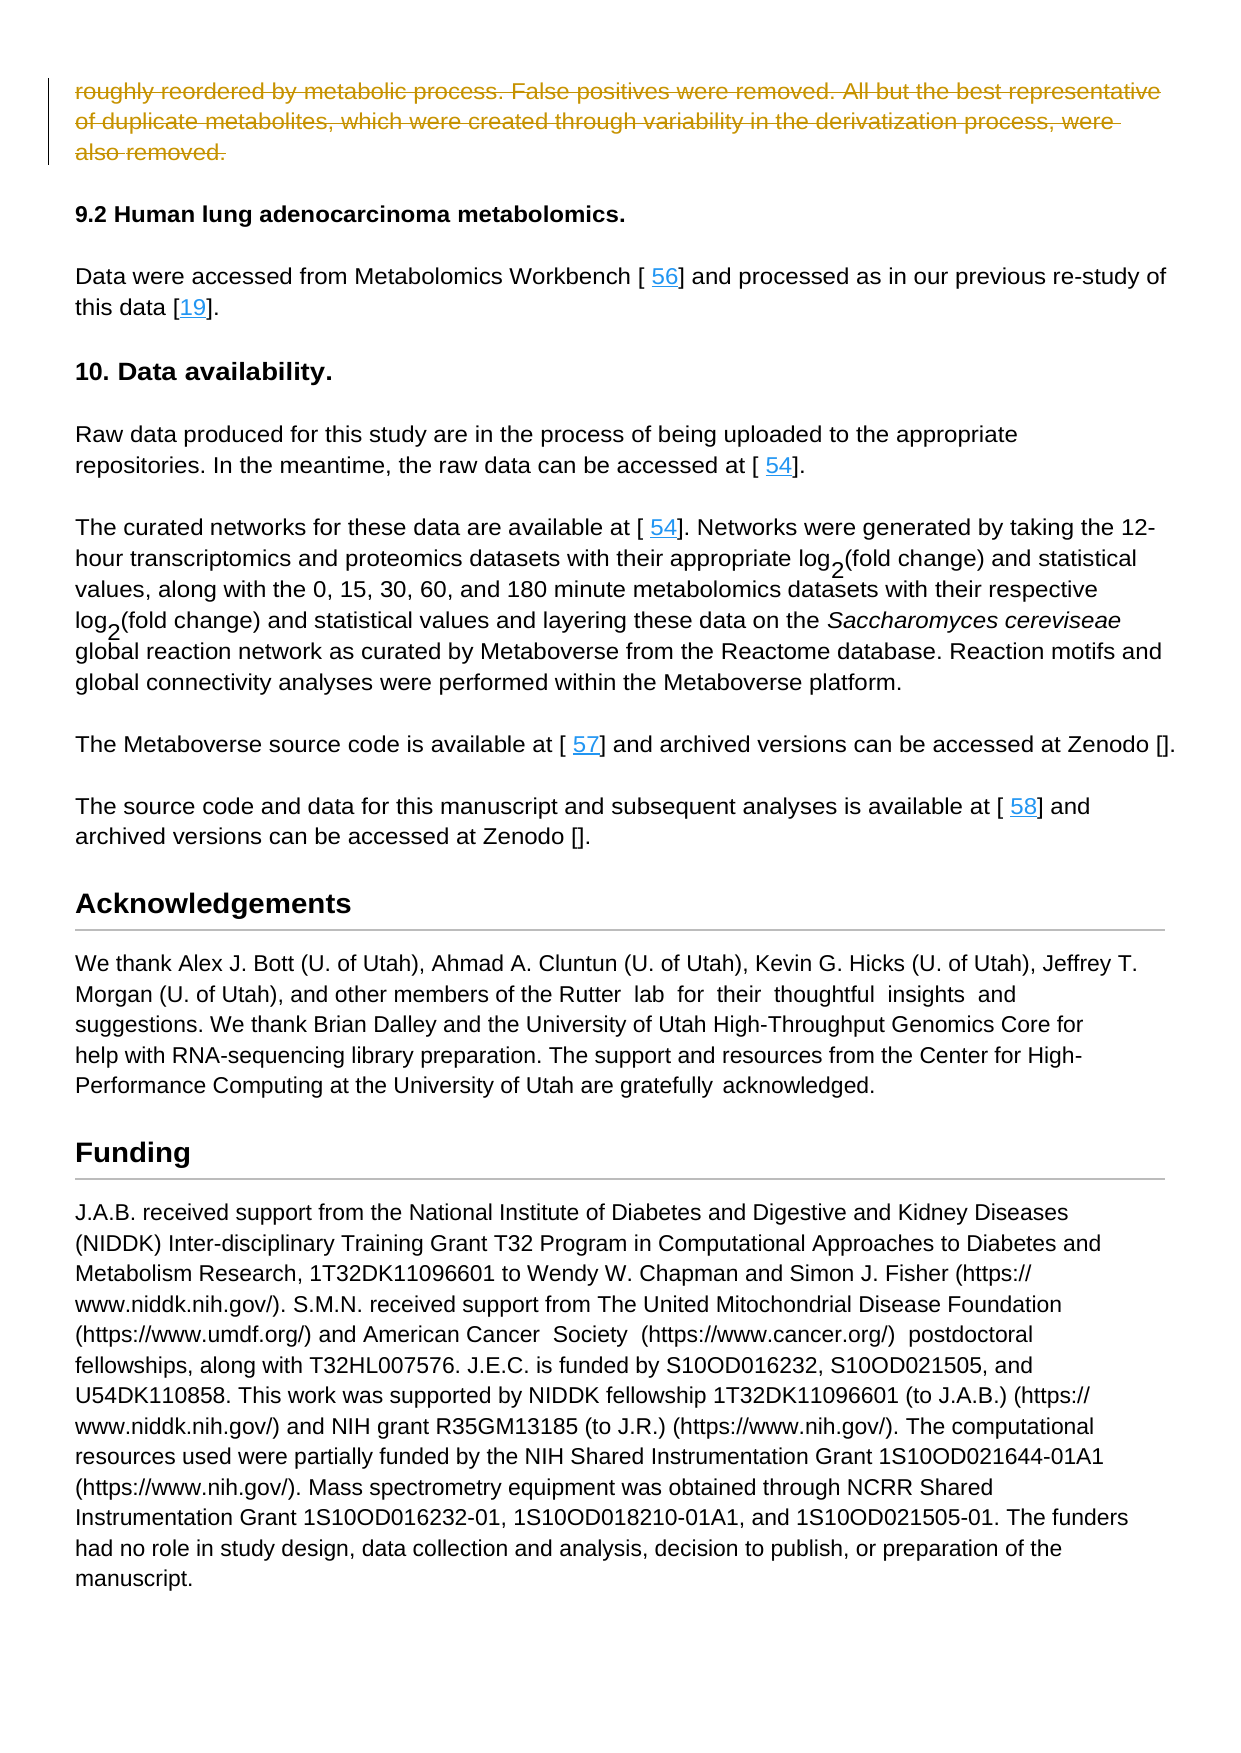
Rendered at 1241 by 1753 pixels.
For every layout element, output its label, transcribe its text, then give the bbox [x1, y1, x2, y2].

text J.A.B. received support from the National Institute of Diabetes and Digestive and Kidney Diseases (NIDDK) Inter-disciplinary Training Grant T32 Program in Computational Approaches to Diabetes and Metabolism Research, 1T32DK11096601 to Wendy W. Chapman and Simon J. Fisher (https:// www.niddk.nih.gov/). S.M.N. received support from The United Mitochondrial Disease Foundation (https://www.umdf.org/) and American Cancer Society (https://www.cancer.org/) postdoctoral fellowships, along with T32HL007576. J.E.C. is funded by S10OD016232, S10OD021505, and U54DK110858. This work was supported by NIDDK fellowship 1T32DK11096601 (to J.A.B.) (https:// www.niddk.nih.gov/) and NIH grant R35GM13185 (to J.R.) (https://www.nih.gov/). The computational resources used were partially funded by the NIH Shared Instrumentation Grant 1S10OD021644-01A1 (https://www.nih.gov/). Mass spectrometry equipment was obtained through NCRR Shared Instrumentation Grant 1S10OD016232-01, 1S10OD018210-01A1, and 1S10OD021505-01. The funders had no role in study design, data collection and analysis, decision to publish, or preparation of the manuscript. [75, 1199, 1139, 1592]
text We thank Alex J. Bott (U. of Utah), Ahmad A. Cluntun (U. of Utah), Kevin G. Hicks (U. of Utah), Jeffrey T. Morgan (U. of Utah), and other members of the Rutter lab for their thoughtful insights and suggestions. We thank Brian Dalley and the University of Utah High-Throughput Genomics Core for help with RNA-sequencing library preparation. The support and resources from the Center for High- Performance Computing at the University of Utah are gratefully acknowledged. [75, 950, 1141, 1098]
subtitle Acknowledgements [75, 887, 1178, 919]
text The curated networks for these data are available at [ 54]. Networks were generated by taking the 12- hour transcriptomics and proteomics datasets with their appropriate log2(fold change) and statistical values, along with the 0, 15, 30, 60, and 180 minute metabolomics datasets with their respective log2(fold change) and statistical values and layering these data on the Saccharomyces cereviseae [75, 511, 1178, 635]
text The source code and data for this manuscript and subsequent analyses is available at [ 58] and archived versions can be accessed at Zenodo []. [75, 793, 1093, 850]
text The Metaboverse source code is available at [ 57] and archived versions can be accessed at Zenodo []. [75, 731, 1178, 757]
subtitle Data availability. [75, 356, 1178, 385]
text global reaction network as curated by Metaboverse from the Reactome database. Reaction motifs and global connectivity analyses were performed within the Metaboverse platform. [75, 638, 1178, 695]
text Data were accessed from Metabolomics Workbench [ 56] and processed as in our previous re-study of this data [19]. [75, 263, 1169, 320]
subtitle Funding [75, 1136, 1178, 1168]
picture [0, 0, 1240, 1752]
text Raw data produced for this study are in the process of being uploaded to the appropriate repositories. In the meantime, the raw data can be accessed at [ 54]. [75, 421, 1139, 478]
subtitle Human lung adenocarcinoma metabolomics. [75, 201, 1178, 227]
